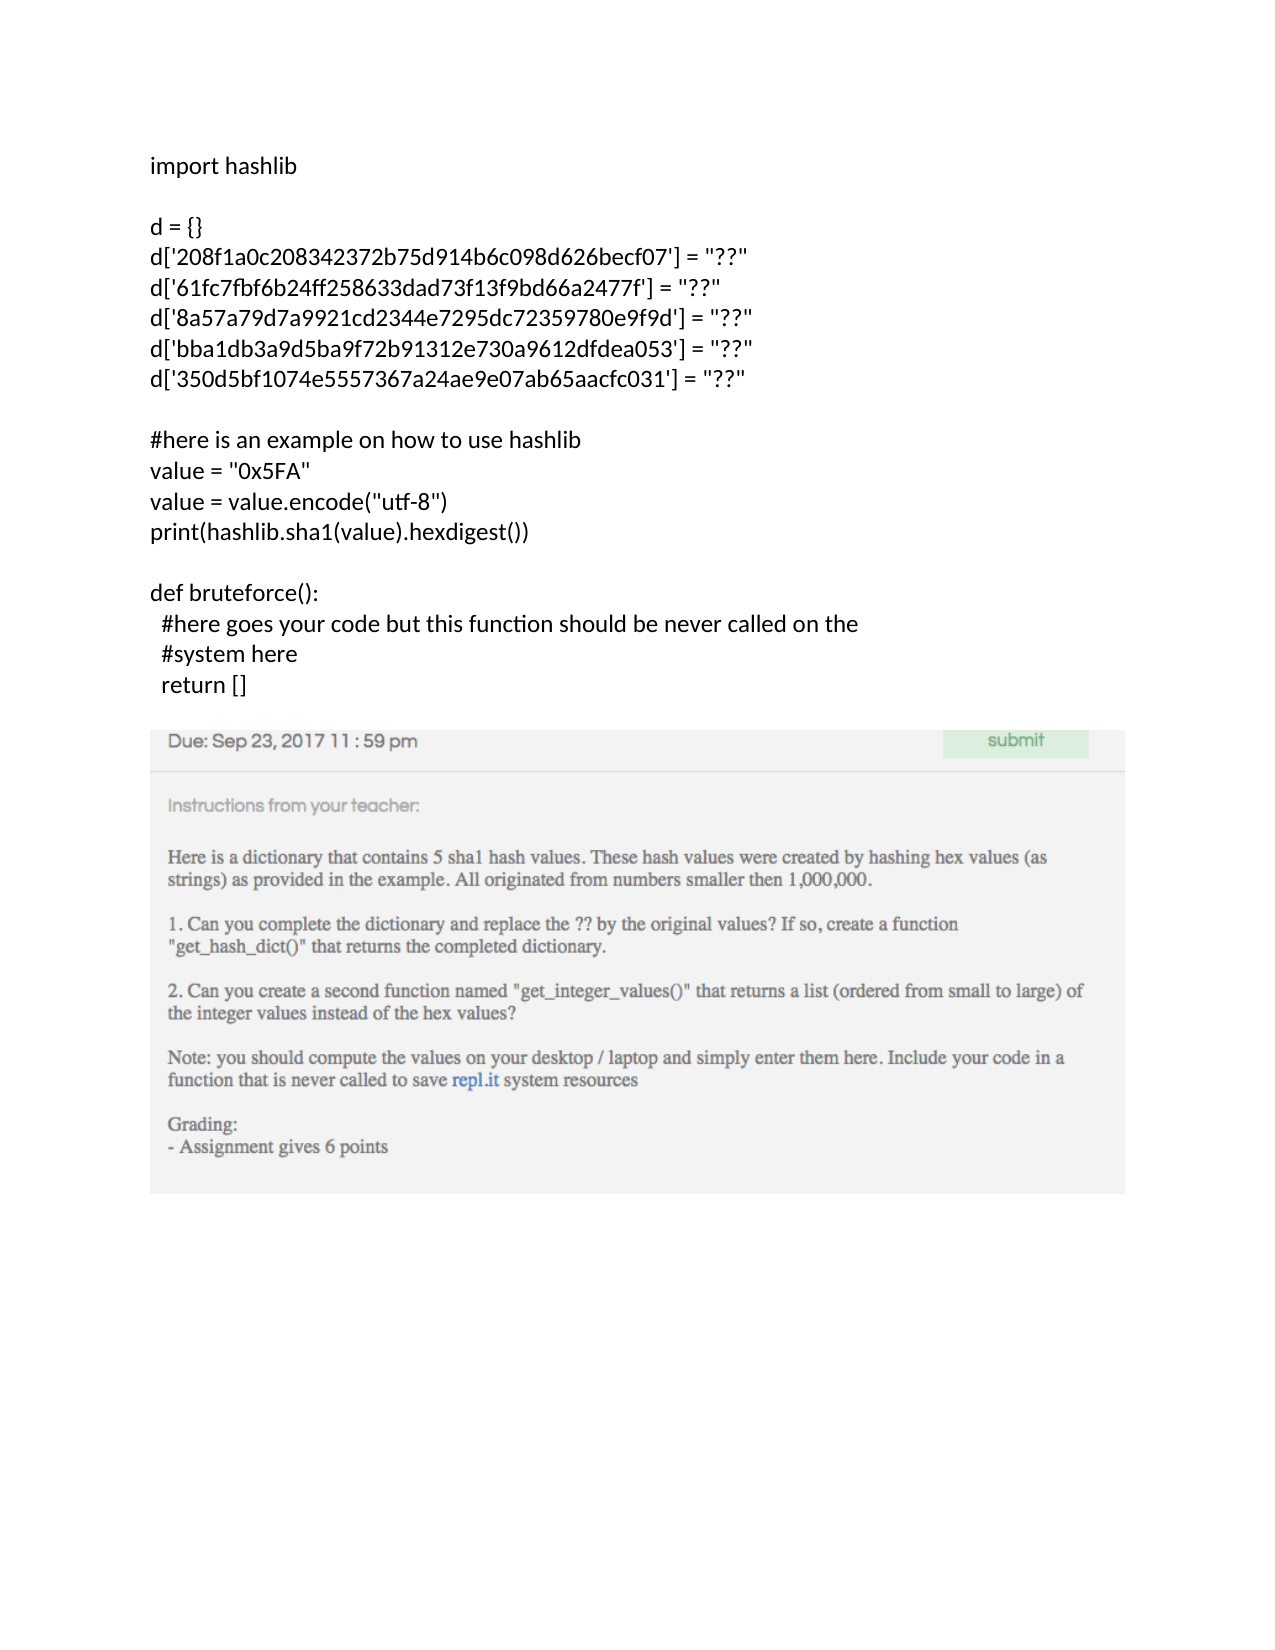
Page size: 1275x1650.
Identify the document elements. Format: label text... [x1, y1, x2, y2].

text def bruteforce(): [150, 577, 1125, 608]
text d = {} [150, 211, 1125, 242]
text value = "0x5FA" [150, 455, 1125, 486]
text #system here [150, 638, 1125, 669]
text d['61fc7fbf6b24ff258633dad73f13f9bd66a2477f'] = "??" [150, 272, 1125, 303]
text value = value.encode("utf-8") [150, 486, 1125, 516]
picture [150, 730, 1125, 1194]
text d['350d5bf1074e5557367a24ae9e07ab65aacfc031'] = "??" [150, 364, 1125, 394]
text import hashlib [150, 150, 1125, 181]
text #here goes your code but this function should be never called on the [150, 608, 1125, 638]
text #here is an example on how to use hashlib [150, 425, 1125, 455]
text return [] [150, 669, 1125, 699]
text d['208f1a0c208342372b75d914b6c098d626becf07'] = "??" [150, 242, 1125, 272]
text d['8a57a79d7a9921cd2344e7295dc72359780e9f9d'] = "??" [150, 303, 1125, 333]
text print(hashlib.sha1(value).hexdigest()) [150, 516, 1125, 547]
text d['bba1db3a9d5ba9f72b91312e730a9612dfdea053'] = "??" [150, 333, 1125, 364]
